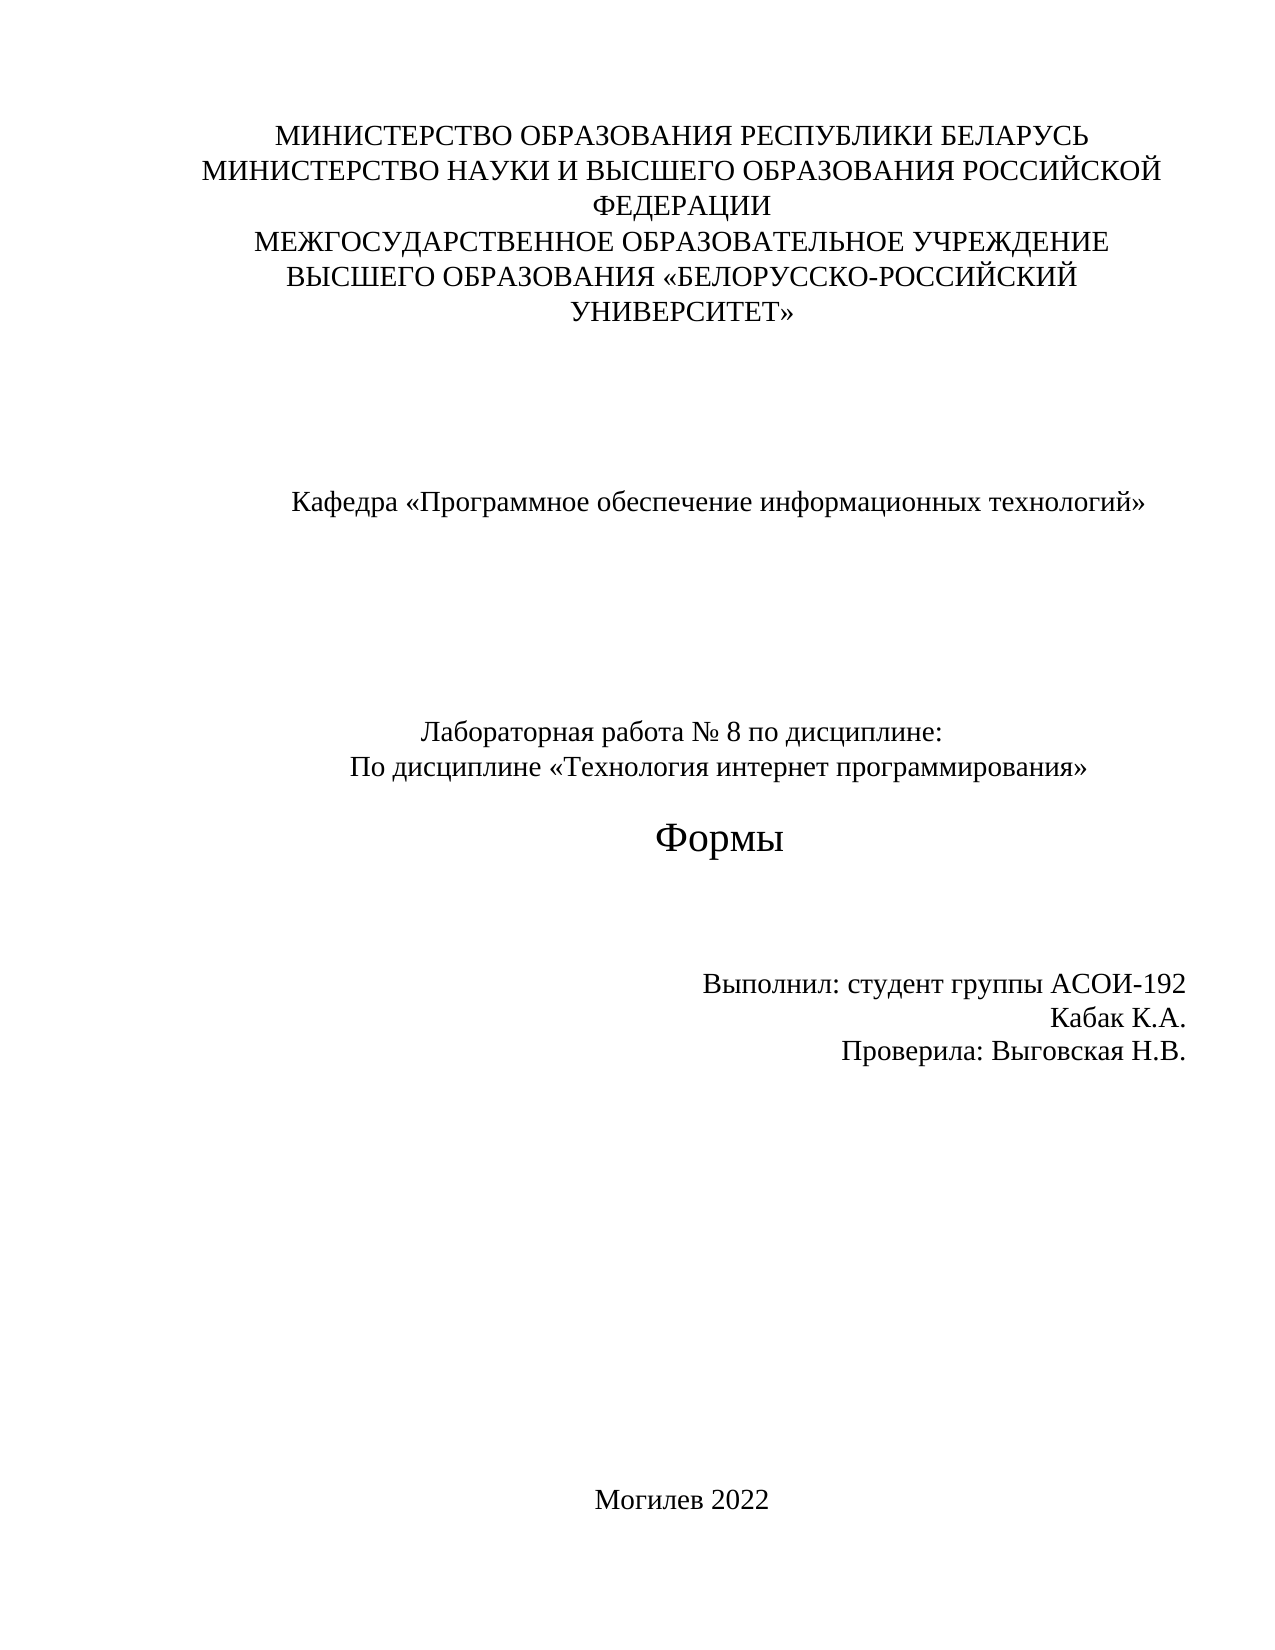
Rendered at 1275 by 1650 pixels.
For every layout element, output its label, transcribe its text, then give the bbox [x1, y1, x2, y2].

text По дисциплине «Технология интернет программирования» [177, 749, 1186, 783]
text Формы [177, 812, 1186, 860]
text МИНИСТЕРСТВО НАУКИ И ВЫСШЕГО ОБРАЗОВАНИЯ РОССИЙСКОЙ ФЕДЕРАЦИИ [177, 153, 1186, 222]
text ВЫСШЕГО ОБРАЗОВАНИЯ «БЕЛОРУССКО-РОССИЙСКИЙ УНИВЕРСИТЕТ» [177, 259, 1186, 328]
text МЕЖГОСУДАРСТВЕННОЕ ОБРАЗОВАТЕЛЬНОЕ УЧРЕЖДЕНИЕ [177, 224, 1186, 257]
text Могилев 2022 [177, 1482, 1186, 1516]
text Кафедра «Программное обеспечение информационных технологий» [177, 484, 1186, 517]
text Выполнил: студент группы АСОИ-192 [177, 966, 1186, 1000]
text Кабак К.А. [620, 1000, 1186, 1033]
text МИНИСТЕРСТВО ОБРАЗОВАНИЯ РЕСПУБЛИКИ БЕЛАРУСЬ [177, 118, 1186, 152]
text Лабораторная работа № 8 по дисциплине: [177, 714, 1186, 748]
text Проверила: Выговская Н.В. [546, 1033, 1186, 1067]
